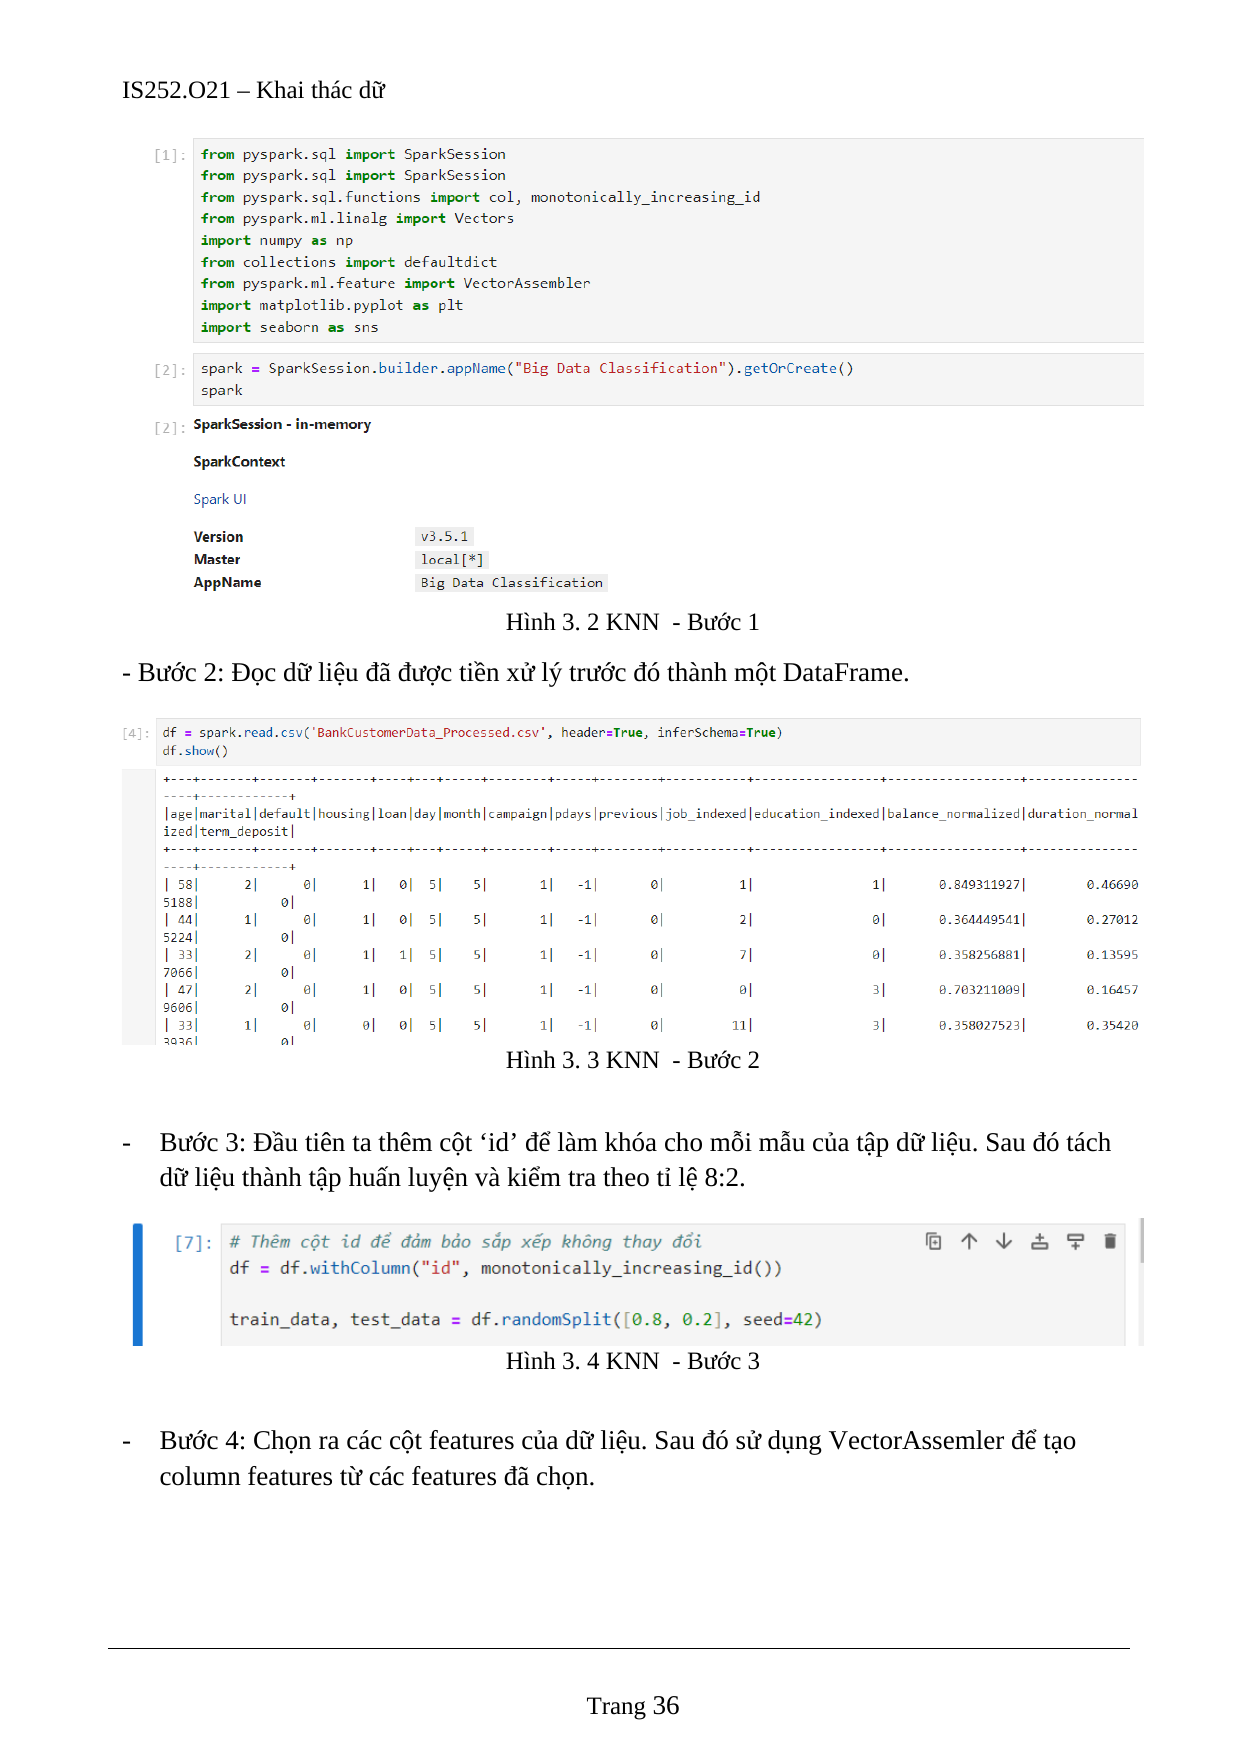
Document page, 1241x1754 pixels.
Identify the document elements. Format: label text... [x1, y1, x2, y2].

text Hình 3. 4 KNN - Bước 3 [122, 1346, 1144, 1374]
picture [121, 718, 1144, 1045]
text Hình 3. 3 KNN - Bước 2 [122, 1045, 1144, 1074]
picture [121, 132, 1144, 607]
text - Bước 2: Đọc dữ liệu đã được tiền xử lý trước đó thành một DataFrame. [122, 656, 1144, 688]
list Bước 3: Đầu tiên ta thêm cột ‘id’ để làm khóa cho mỗi mẫu của tập dữ liệu. Sau đó tách dữ liệu thành tập huấn luyện và kiểm tra theo tỉ lệ 8:2. [122, 1126, 1144, 1193]
text Hình 3. 2 KNN - Bước 1 [122, 607, 1144, 636]
picture [121, 1218, 1144, 1346]
list Bước 4: Chọn ra các cột features của dữ liệu. Sau đó sử dụng VectorAssemler để tạo column features từ các features đã chọn. [122, 1424, 1144, 1491]
